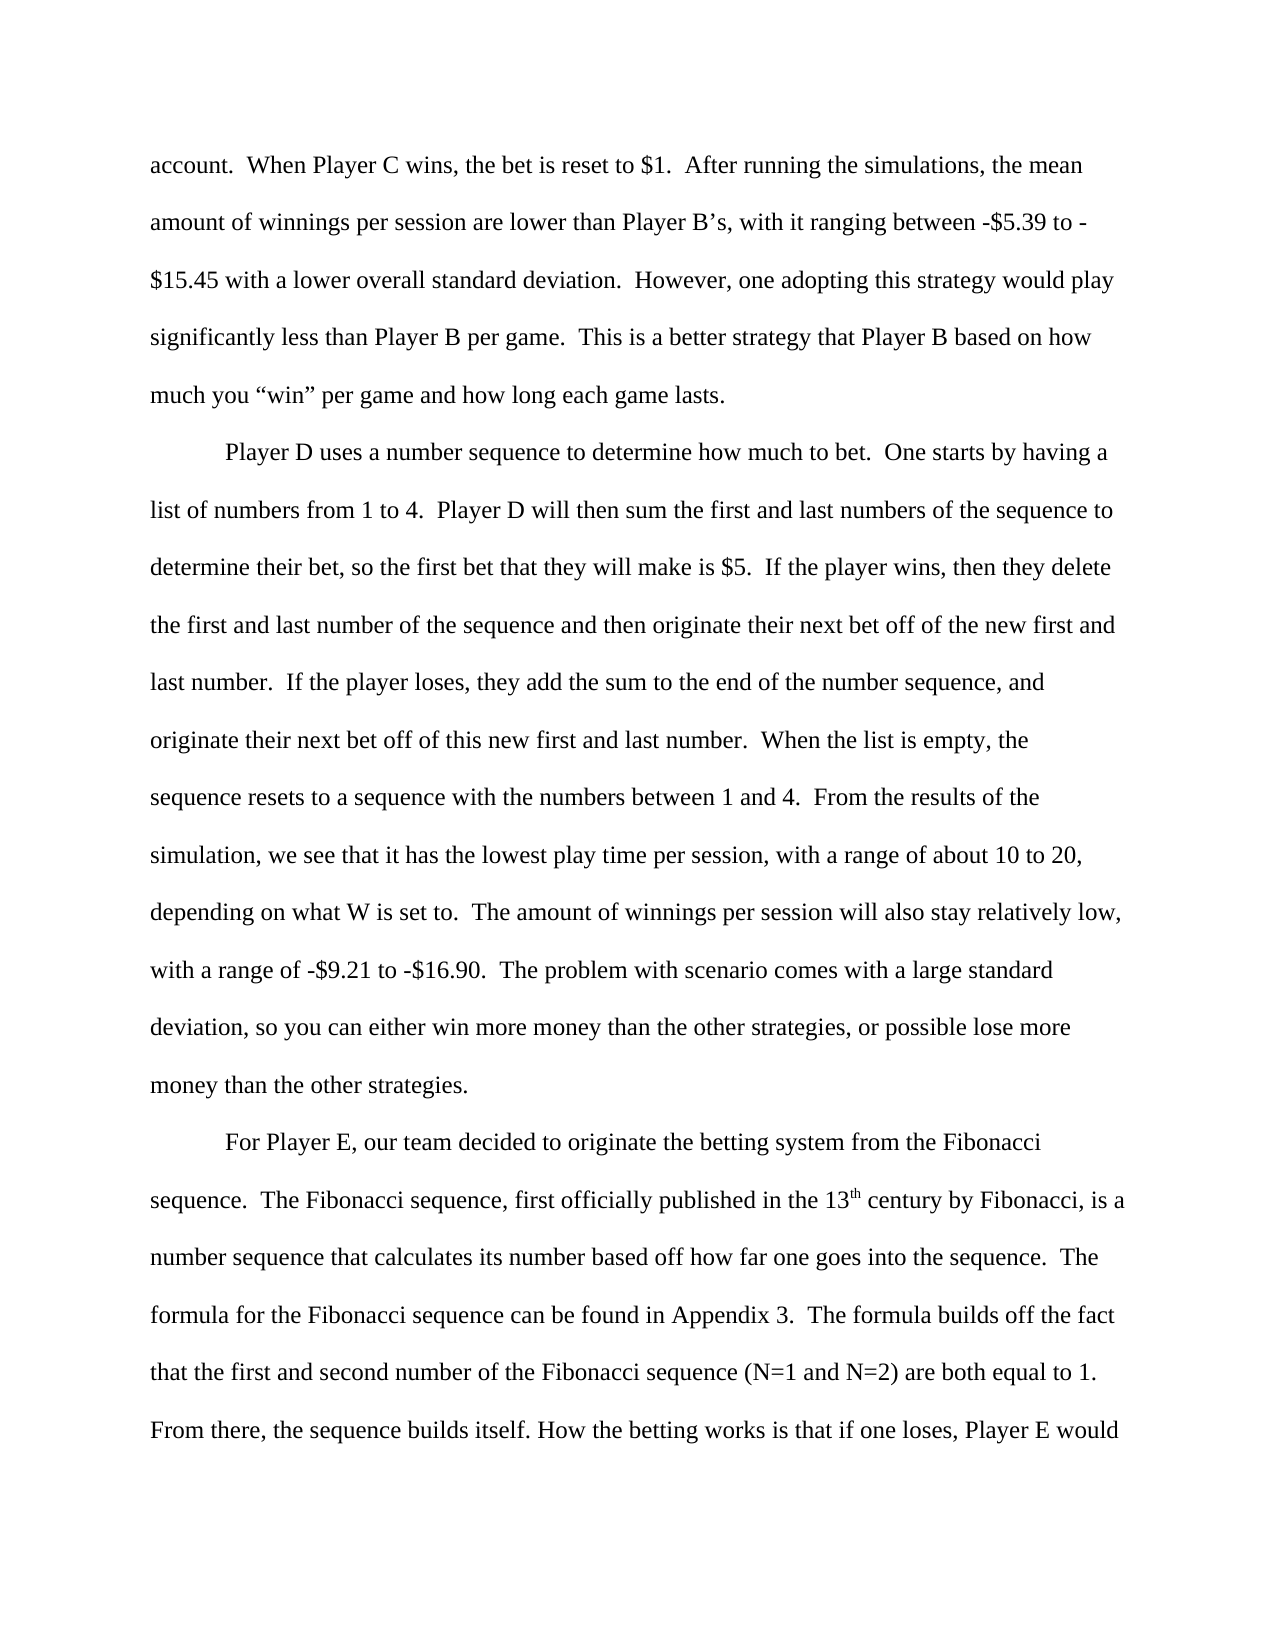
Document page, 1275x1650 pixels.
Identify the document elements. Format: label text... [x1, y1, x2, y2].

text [150, 1127, 1125, 1444]
text Player D uses a number sequence to determine how much to bet. One starts by having a list of numbers from 1 to 4. Player D will then sum the first and last numbers of the sequence to determine their bet, so the first bet that they will make is $5. If the player wins, then they delete the first and last number of the sequence and then originate their next bet off of the new first and last number. If the player loses, they add the sum to the end of the number sequence, and originate their next bet off of this new first and last number. When the list is empty, the sequence resets to a sequence with the numbers between 1 and 4. From the results of the simulation, we see that it has the lowest play time per session, with a range of about 10 to 20, depending on what W is set to. The amount of winnings per session will also stay relatively low, with a range of -$9.21 to -$16.90. The problem with scenario comes with a large standard deviation, so you can either win more money than the other strategies, or possible lose more money than the other strategies. [150, 437, 1125, 1099]
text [150, 150, 1125, 409]
